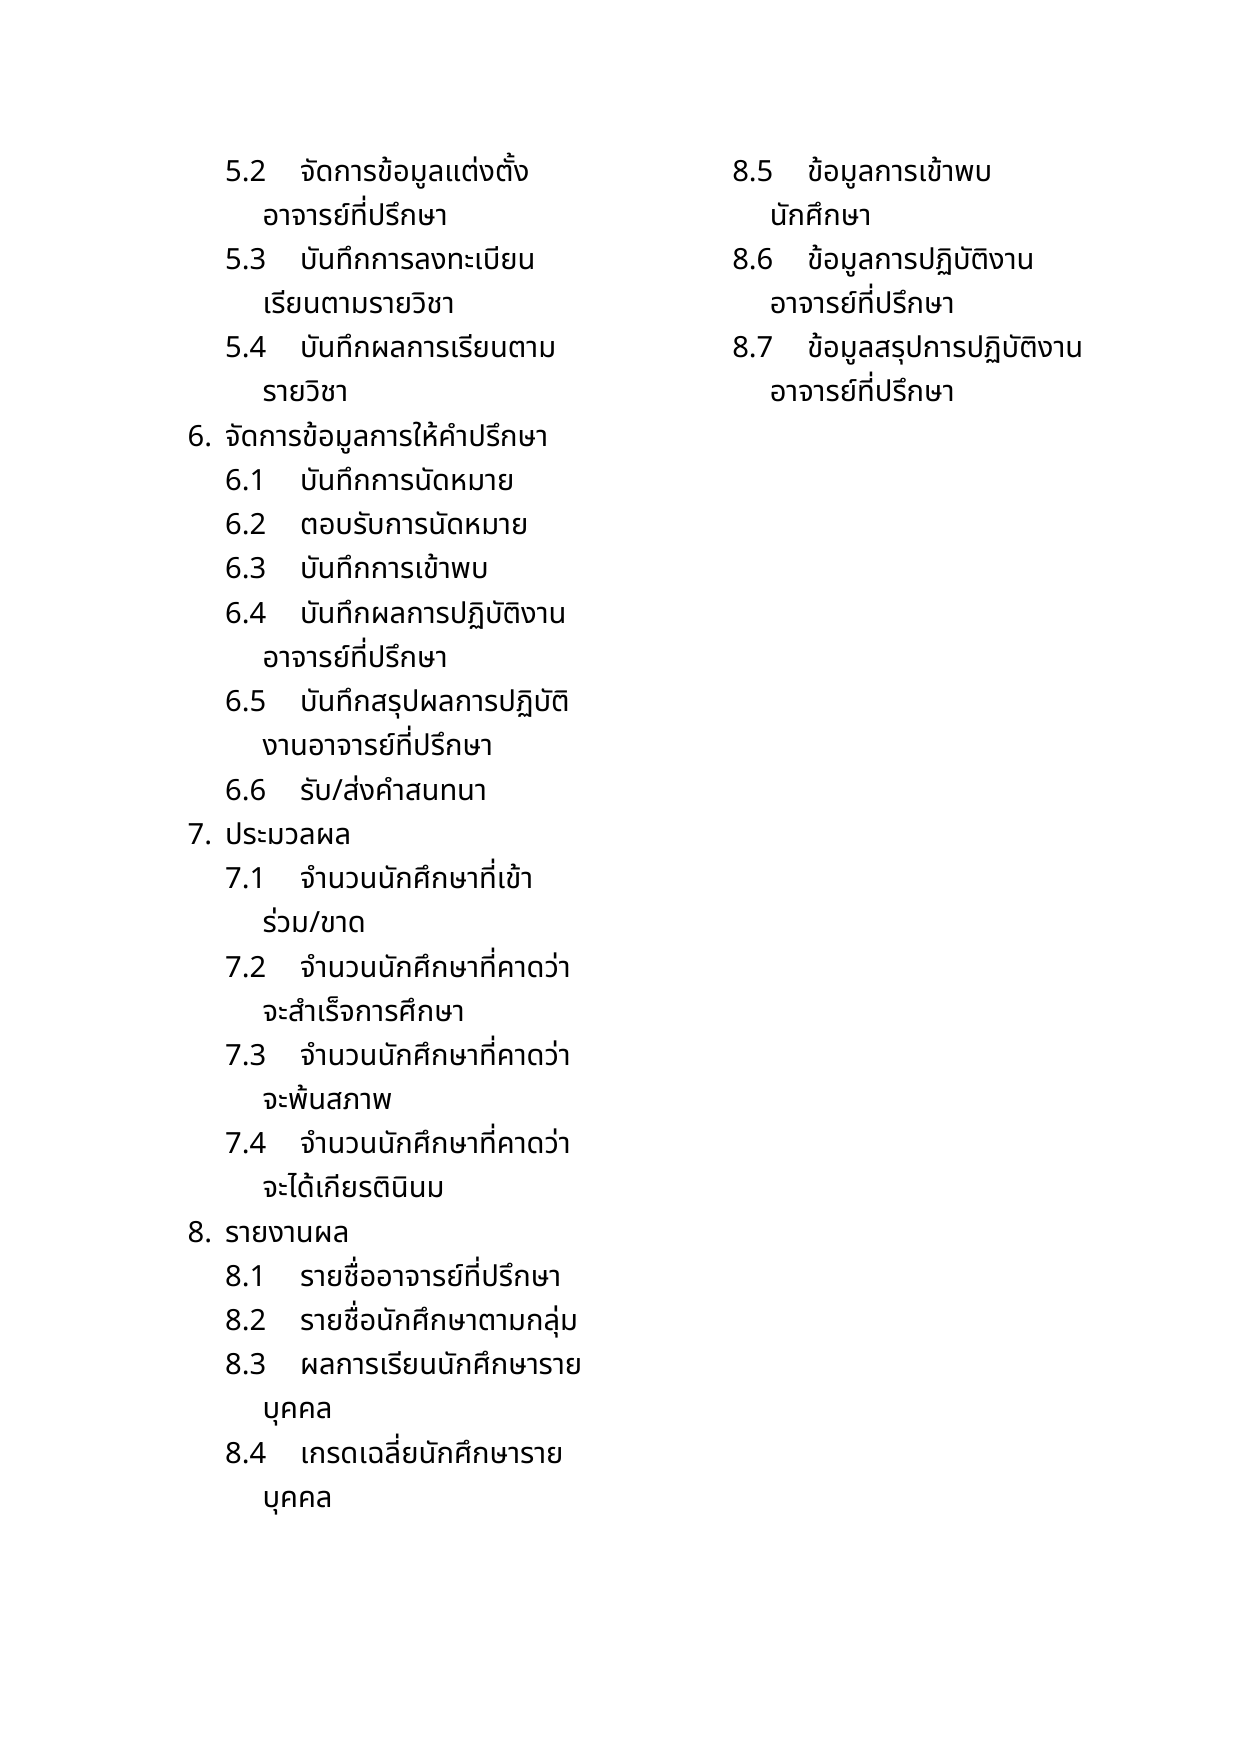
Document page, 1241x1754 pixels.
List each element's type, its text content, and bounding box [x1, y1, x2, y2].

list ข้อมูลสรุปการปฏิบัติงานอาจารย์ที่ปรึกษา [732, 327, 1090, 415]
list บันทึกการเข้าพบ [225, 548, 583, 592]
list ข้อมูลการเข้าพบนักศึกษา [732, 150, 1090, 238]
list จัดการข้อมูลการให้คำปรึกษา [187, 415, 583, 459]
list ตอบรับการนัดหมาย [225, 503, 583, 548]
list จำนวนนักศึกษาที่คาดว่าจะพ้นสภาพ [225, 1034, 583, 1122]
list บันทึกการลงทะเบียนเรียนตามรายวิชา [225, 238, 583, 327]
list จำนวนนักศึกษาที่เข้าร่วม/ขาด [225, 857, 583, 946]
list ประมวลผล [187, 813, 583, 857]
list รับ/ส่งคำสนทนา [225, 769, 583, 813]
list รายชื่อนักศึกษาตามกลุ่ม [225, 1299, 583, 1344]
list เกรดเฉลี่ยนักศึกษารายบุคคล [225, 1432, 583, 1520]
list รายงานผล [187, 1211, 583, 1255]
list จำนวนนักศึกษาที่คาดว่าจะสำเร็จการศึกษา [225, 946, 583, 1034]
list ข้อมูลการปฏิบัติงานอาจารย์ที่ปรึกษา [732, 238, 1090, 327]
list ผลการเรียนนักศึกษารายบุคคล [225, 1344, 583, 1432]
list บันทึกผลการเรียนตามรายวิชา [225, 327, 583, 415]
list จำนวนนักศึกษาที่คาดว่าจะได้เกียรตินินม [225, 1122, 583, 1211]
list จัดการข้อมูลแต่งตั้งอาจารย์ที่ปรึกษา [225, 150, 583, 238]
list บันทึกสรุปผลการปฏิบัติงานอาจารย์ที่ปรึกษา [225, 680, 583, 769]
list บันทึกการนัดหมาย [225, 459, 583, 503]
list บันทึกผลการปฏิบัติงานอาจารย์ที่ปรึกษา [225, 592, 583, 680]
list รายชื่ออาจารย์ที่ปรึกษา [225, 1255, 583, 1299]
